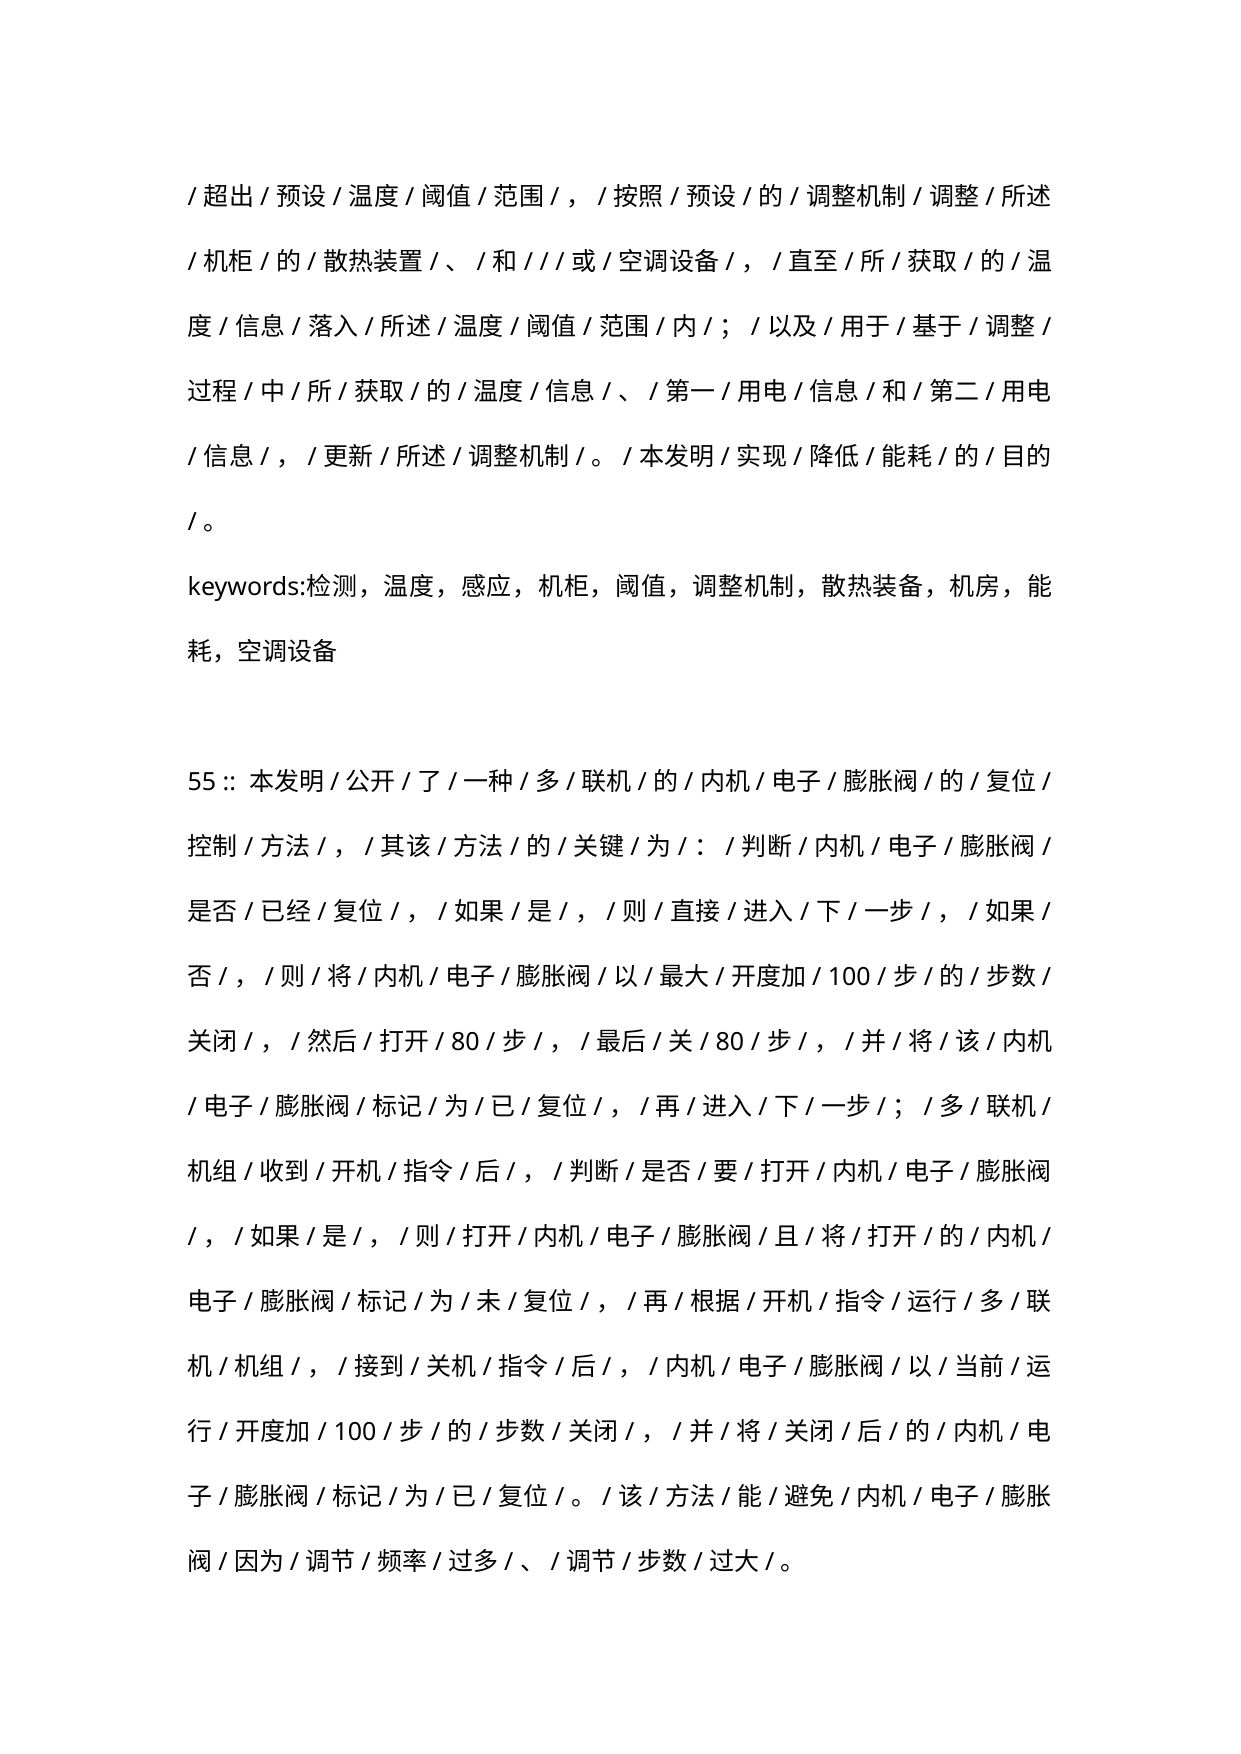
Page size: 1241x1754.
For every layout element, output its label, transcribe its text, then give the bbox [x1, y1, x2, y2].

text 55 :: 本发明 / 公开 / 了 / 一种 / 多 / 联机 / 的 / 内机 / 电子 / 膨胀阀 / 的 / 复位 / 控制 / 方法 / ， / 其该 / 方法 / 的 / 关键 / 为 / ： / 判断 / 内机 / 电子 / 膨胀阀 / 是否 / 已经 / 复位 / ， / 如果 / 是 / ， / 则 / 直接 / 进入 / 下 / 一步 / ， / 如果 / 否 / ， / 则 / 将 / 内机 / 电子 / 膨胀阀 / 以 / 最大 / 开度加 / 100 / 步 / 的 / 步数 / 关闭 / ， / 然后 / 打开 / 80 / 步 / ， / 最后 / 关 / 80 / 步 / ， / 并 / 将 / 该 / 内机 / 电子 / 膨胀阀 / 标记 / 为 / 已 / 复位 / ， / 再 / 进入 / 下 / 一步 / ； / 多 / 联机 / 机组 / 收到 / 开机 / 指令 / 后 / ， / 判断 / 是否 / 要 / 打开 / 内机 / 电子 / 膨胀阀 / ， / 如果 / 是 / ， / 则 / 打开 / 内机 / 电子 / 膨胀阀 / 且 / 将 / 打开 / 的 / 内机 / 电子 / 膨胀阀 / 标记 / 为 / 未 / 复位 / ， / 再 / 根据 / 开机 / 指令 / 运行 / 多 / 联机 / 机组 / ， / 接到 / 关机 / 指令 / 后 / ， / 内机 / 电子 / 膨胀阀 / 以 / 当前 / 运行 / 开度加 / 100 / 步 / 的 / 步数 / 关闭 / ， / 并 / 将 / 关闭 / 后 / 的 / 内机 / 电子 / 膨胀阀 / 标记 / 为 / 已 / 复位 / 。 / 该 / 方法 / 能 / 避免 / 内机 / 电子 / 膨胀阀 / 因为 / 调节 / 频率 / 过多 / 、 / 调节 / 步数 / 过大 / 。 [187, 747, 1053, 1592]
text keywords:检测，温度，感应，机柜，阈值，调整机制，散热装备，机房，能耗，空调设备 [187, 552, 1053, 682]
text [187, 162, 1053, 552]
